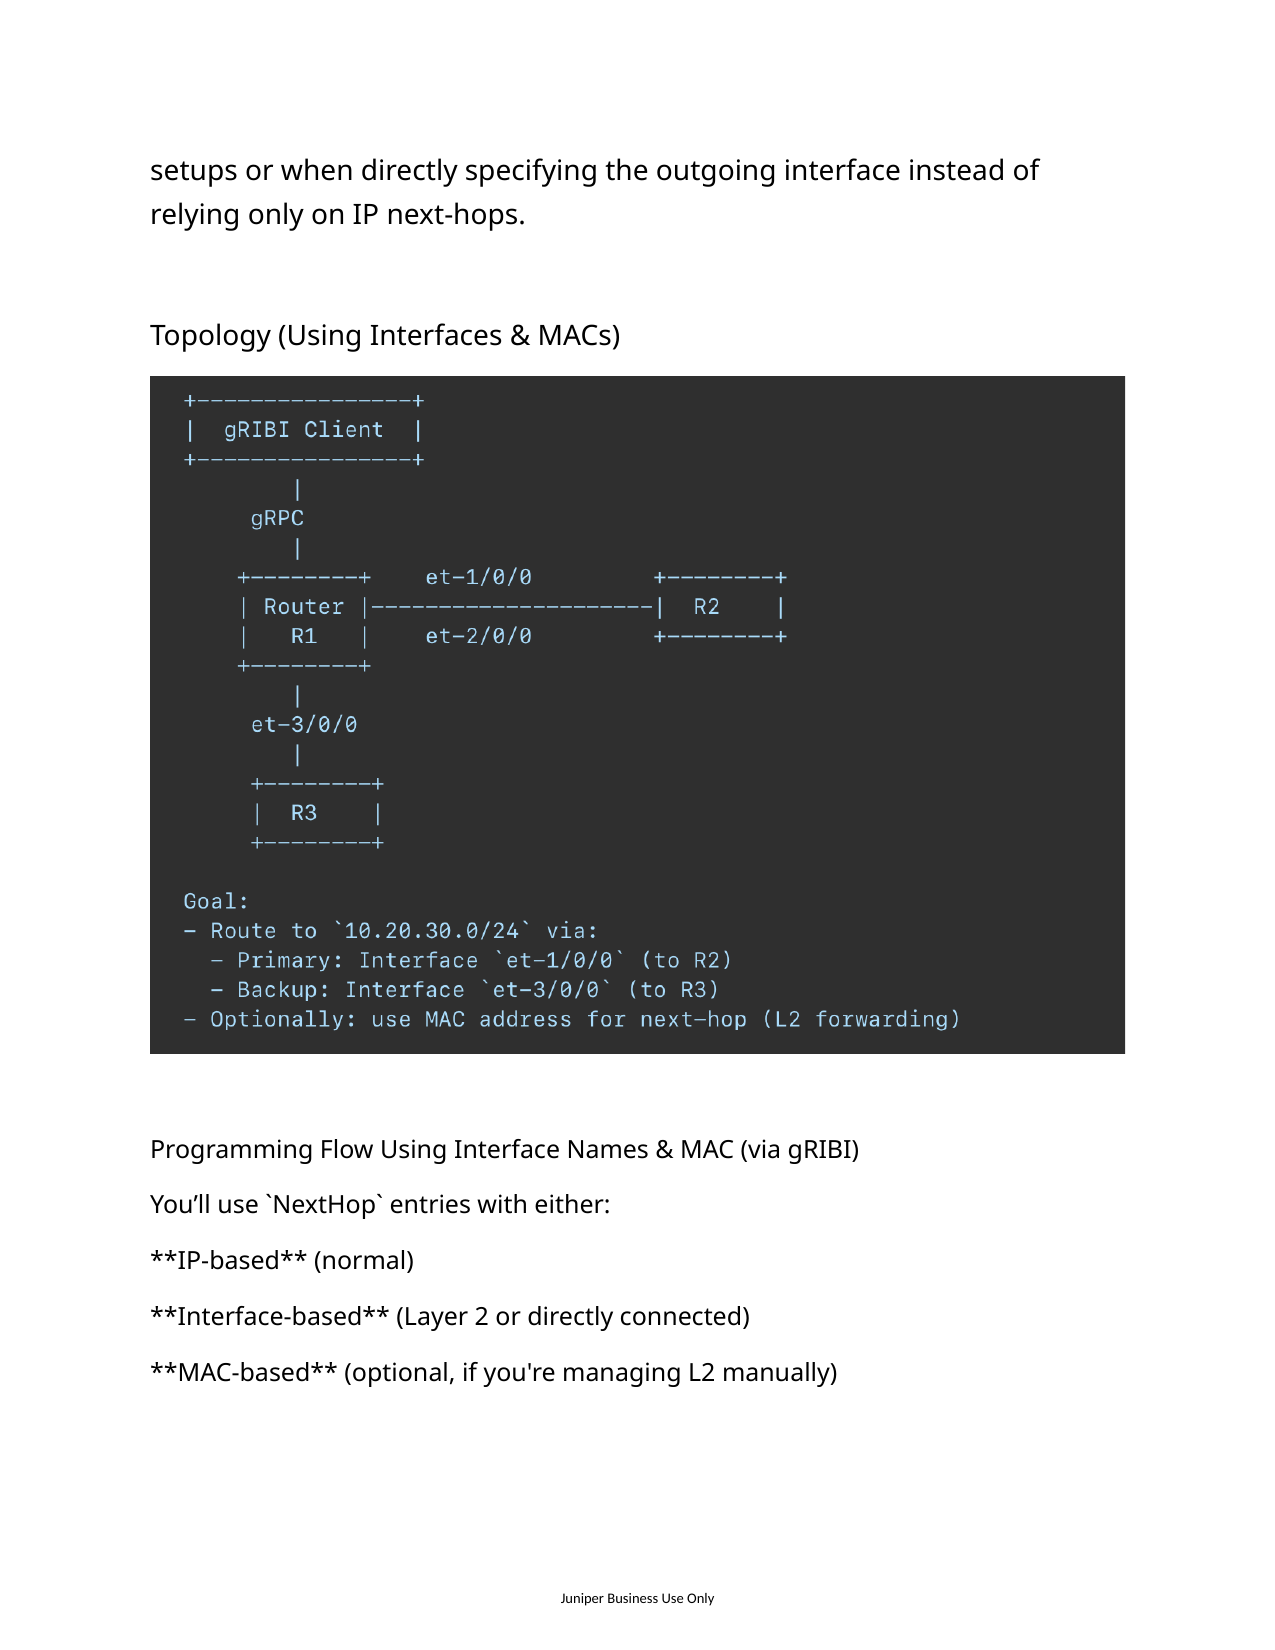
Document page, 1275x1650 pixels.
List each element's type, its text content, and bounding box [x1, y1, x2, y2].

text **IP-based** (normal) [150, 1243, 1125, 1277]
text You’ll use `NextHop` entries with either: [150, 1187, 1125, 1221]
text **MAC-based** (optional, if you're managing L2 manually) [150, 1354, 1125, 1389]
text **Interface-based** (Layer 2 or directly connected) [150, 1299, 1125, 1333]
text Programming Flow Using Interface Names & MAC (via gRIBI) [150, 1131, 1125, 1165]
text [150, 150, 1125, 232]
picture [150, 376, 1125, 1054]
text Topology (Using Interfaces & MACs) [150, 316, 1125, 354]
